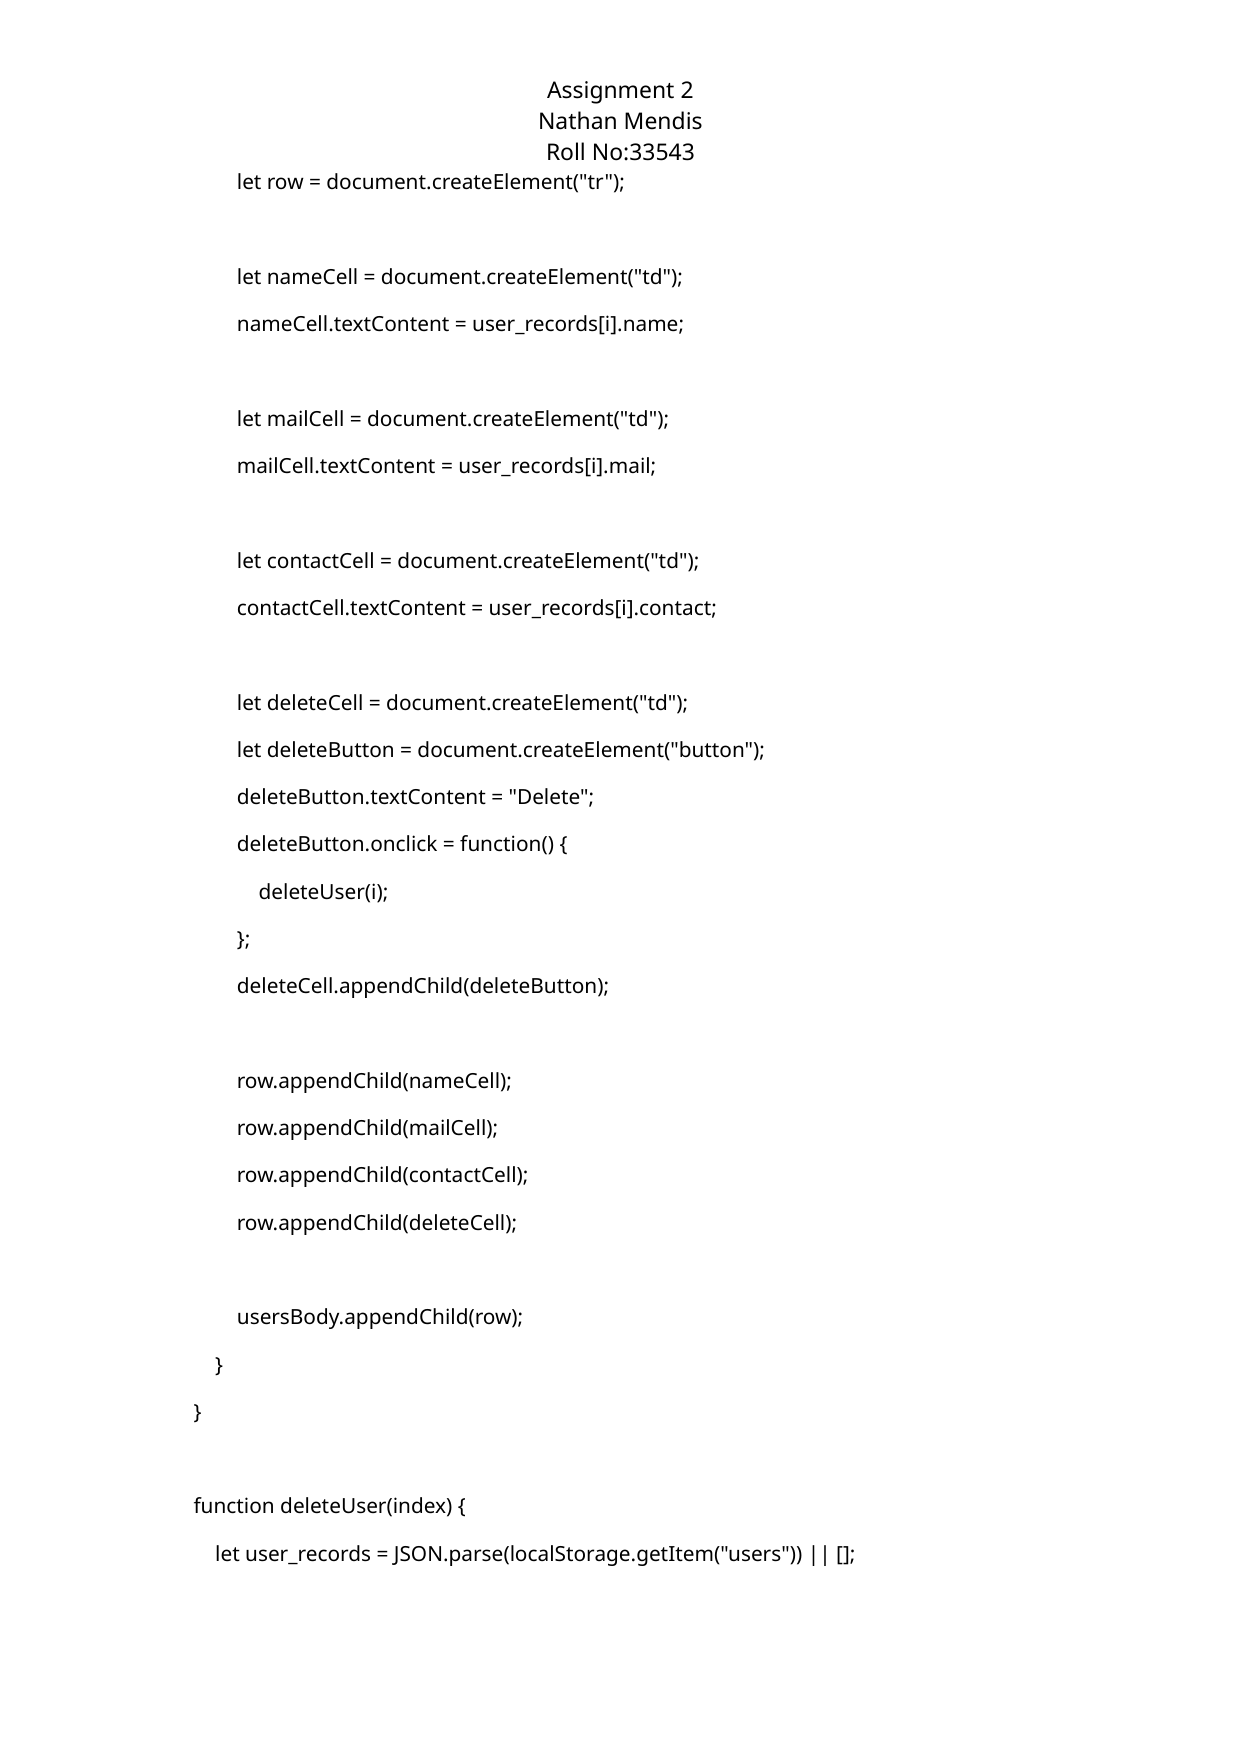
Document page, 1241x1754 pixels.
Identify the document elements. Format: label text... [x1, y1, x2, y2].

text }; [150, 924, 1090, 953]
text row.appendChild(nameCell); [150, 1066, 1090, 1094]
text row.appendChild(deleteCell); [150, 1208, 1090, 1236]
text let row = document.createElement("tr"); [150, 167, 1090, 196]
text mailCell.textContent = user_records[i].mail; [150, 451, 1090, 480]
text let contactCell = document.createElement("td"); [150, 546, 1090, 574]
text let deleteButton = document.createElement("button"); [150, 735, 1090, 763]
text row.appendChild(mailCell); [150, 1113, 1090, 1142]
text let mailCell = document.createElement("td"); [150, 404, 1090, 432]
text usersBody.appendChild(row); [150, 1302, 1090, 1331]
text } [150, 1397, 1090, 1426]
text deleteButton.onclick = function() { [150, 829, 1090, 858]
text let deleteCell = document.createElement("td"); [150, 688, 1090, 716]
text deleteCell.appendChild(deleteButton); [150, 971, 1090, 1000]
text function deleteUser(index) { [150, 1492, 1090, 1520]
text let user_records = JSON.parse(localStorage.getItem("users")) || []; [150, 1539, 1090, 1567]
text } [150, 1350, 1090, 1378]
text deleteButton.textContent = "Delete"; [150, 782, 1090, 811]
text contactCell.textContent = user_records[i].contact; [150, 593, 1090, 622]
text let nameCell = document.createElement("td"); [150, 262, 1090, 291]
text nameCell.textContent = user_records[i].name; [150, 309, 1090, 338]
text deleteUser(i); [150, 877, 1090, 905]
text row.appendChild(contactCell); [150, 1161, 1090, 1189]
